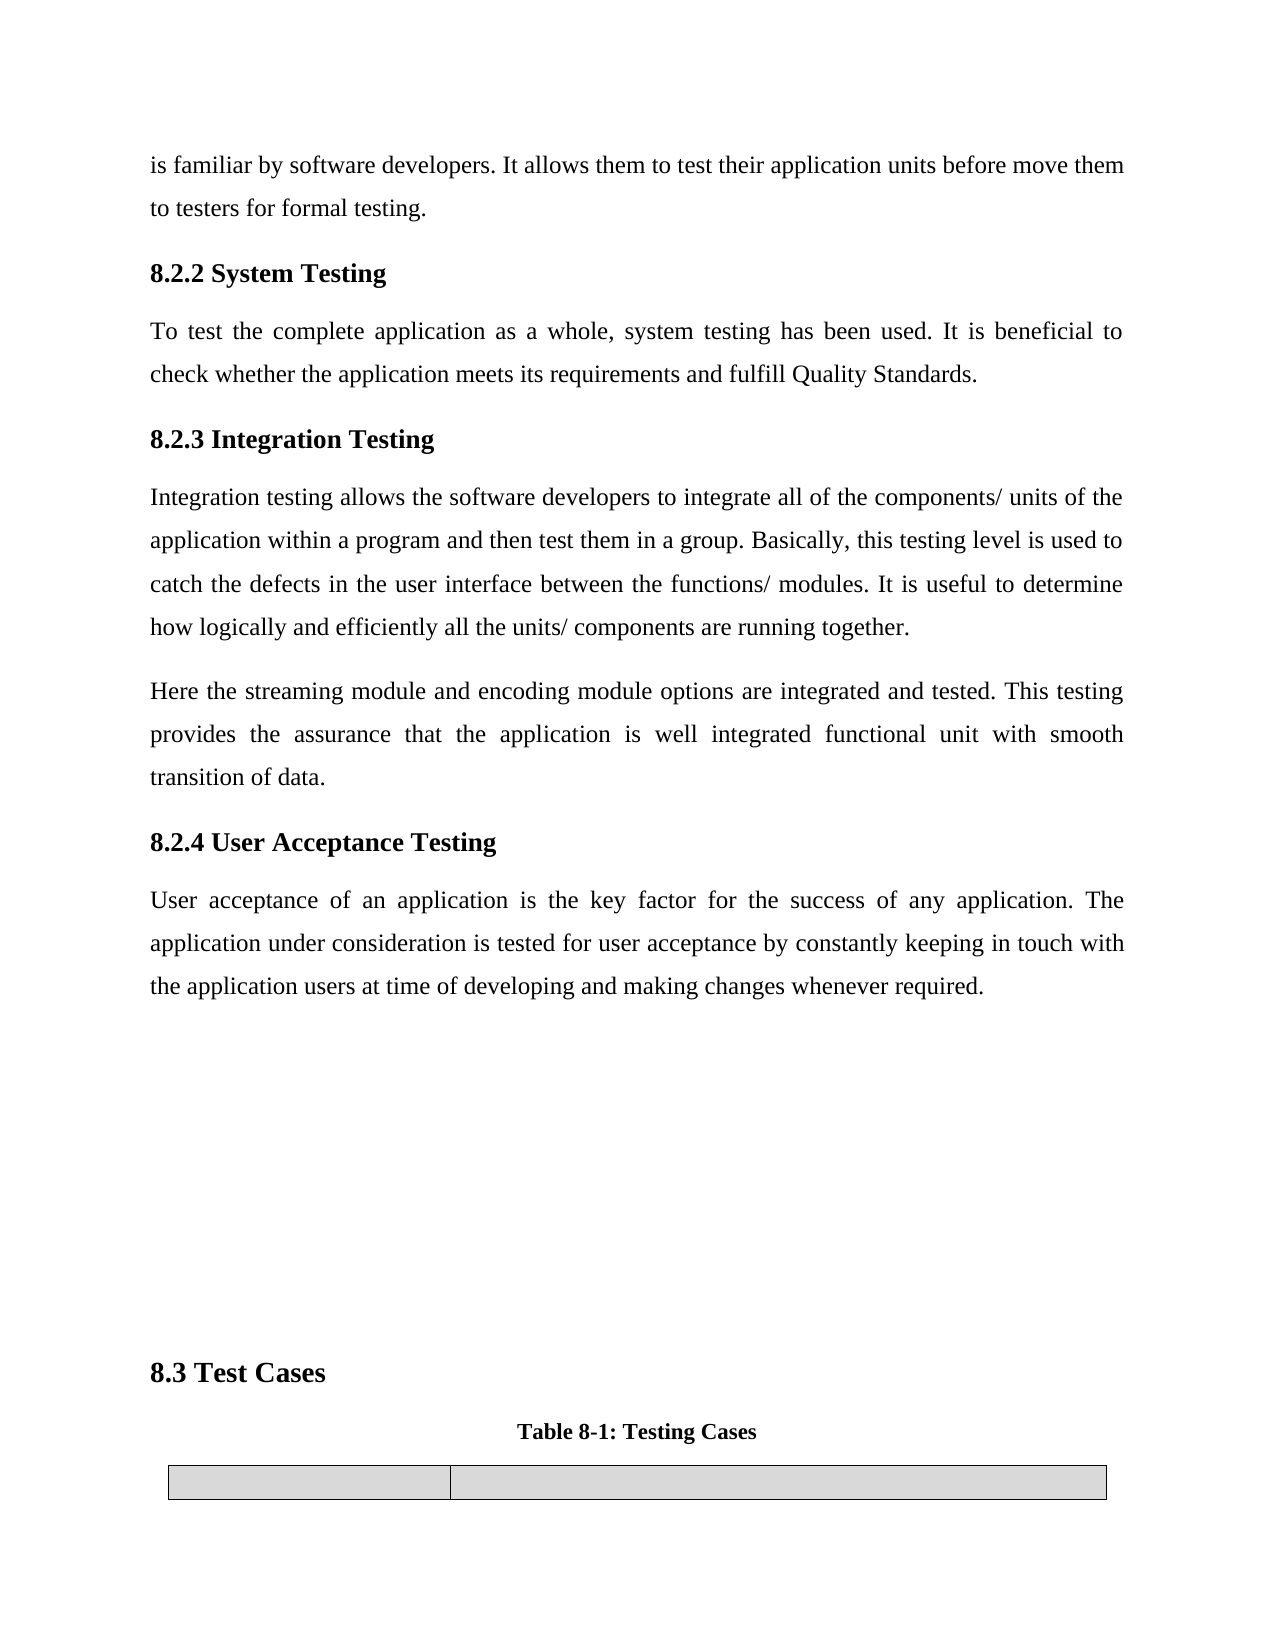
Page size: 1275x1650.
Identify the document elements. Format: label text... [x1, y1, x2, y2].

table_header Objectives [451, 1466, 1106, 1499]
text Integration testing allows the software developers to integrate all of the components/ units of the application within a program and then test them in a group. Basically, this testing level is used to catch the defects in the user interface between the functions/ modules. It is useful to determine how logically and efficiently all the units/ components are running together. [150, 482, 1125, 641]
subtitle 8.2.3 Integration Testing [150, 423, 1125, 454]
text Here the streaming module and encoding module options are integrated and tested. This testing provides the assurance that the application is well integrated functional unit with smooth transition of data. [150, 676, 1125, 791]
subtitle 8.2.2 System Testing [150, 257, 1125, 288]
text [150, 150, 1125, 222]
subtitle 8.2.4 User Acceptance Testing [150, 826, 1125, 857]
text User acceptance of an application is the key factor for the success of any application. The application under consideration is tested for user acceptance by constantly keeping in touch with the application users at time of developing and making changes whenever required. [150, 885, 1125, 1000]
text Table 8-1: Testing Cases [148, 1418, 1125, 1444]
text To test the complete application as a whole, system testing has been used. It is beneficial to check whether the application meets its requirements and fulfill Quality Standards. [150, 316, 1125, 388]
table_header Test Cases [169, 1466, 450, 1499]
subtitle 8.3 Test Cases [150, 1355, 1125, 1389]
